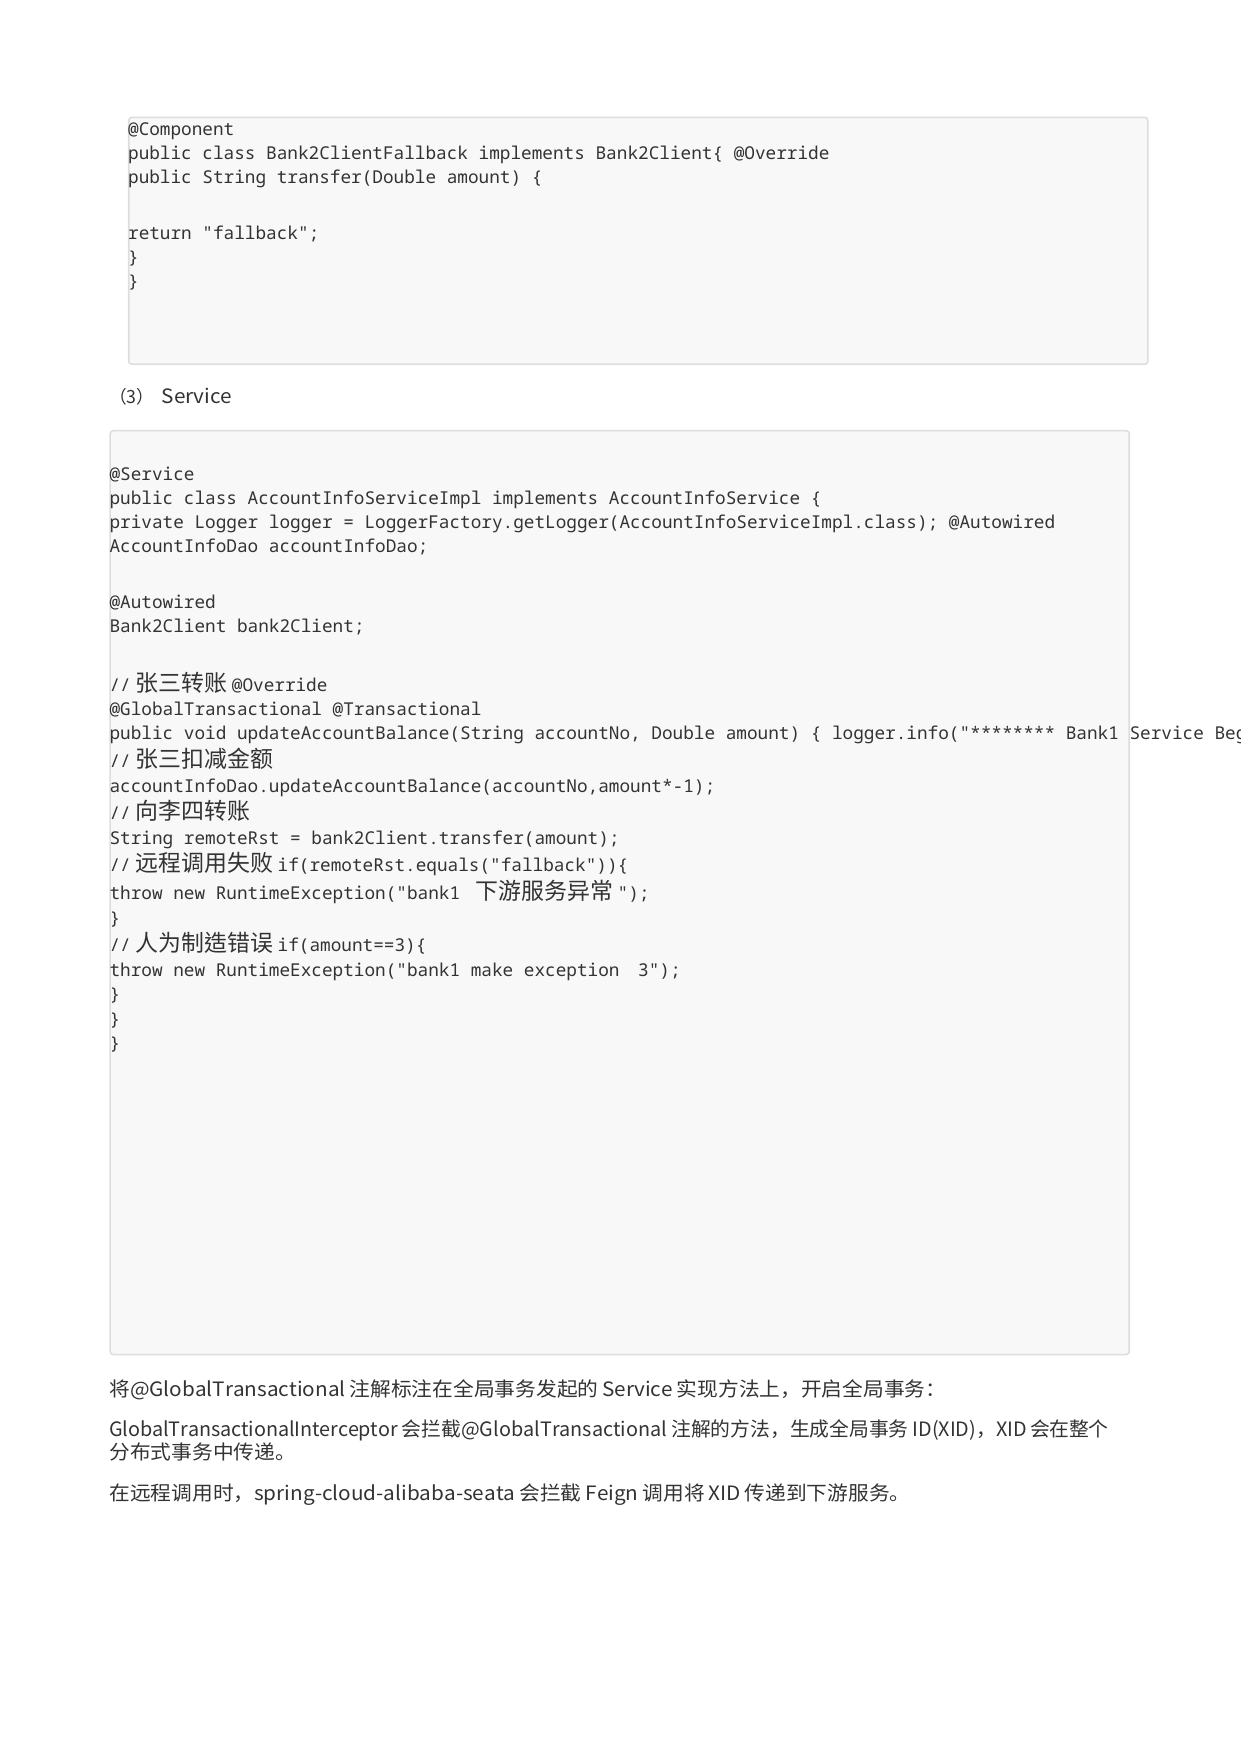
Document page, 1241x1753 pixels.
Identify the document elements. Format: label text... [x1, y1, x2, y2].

text 在远程调用时，spring-cloud-alibaba-seata会拦截Feign调用将XID传递到下游服务。 [109, 1477, 1142, 1506]
list Service [109, 380, 1142, 409]
text 将@GlobalTransactional注解标注在全局事务发起的Service实现方法上，开启全局事务： [109, 1374, 1142, 1403]
text GlobalTransactionalInterceptor会拦截@GlobalTransactional注解的方法，生成全局事务ID(XID)，XID会在整个 分布式事务中传递。 [109, 1417, 1112, 1465]
